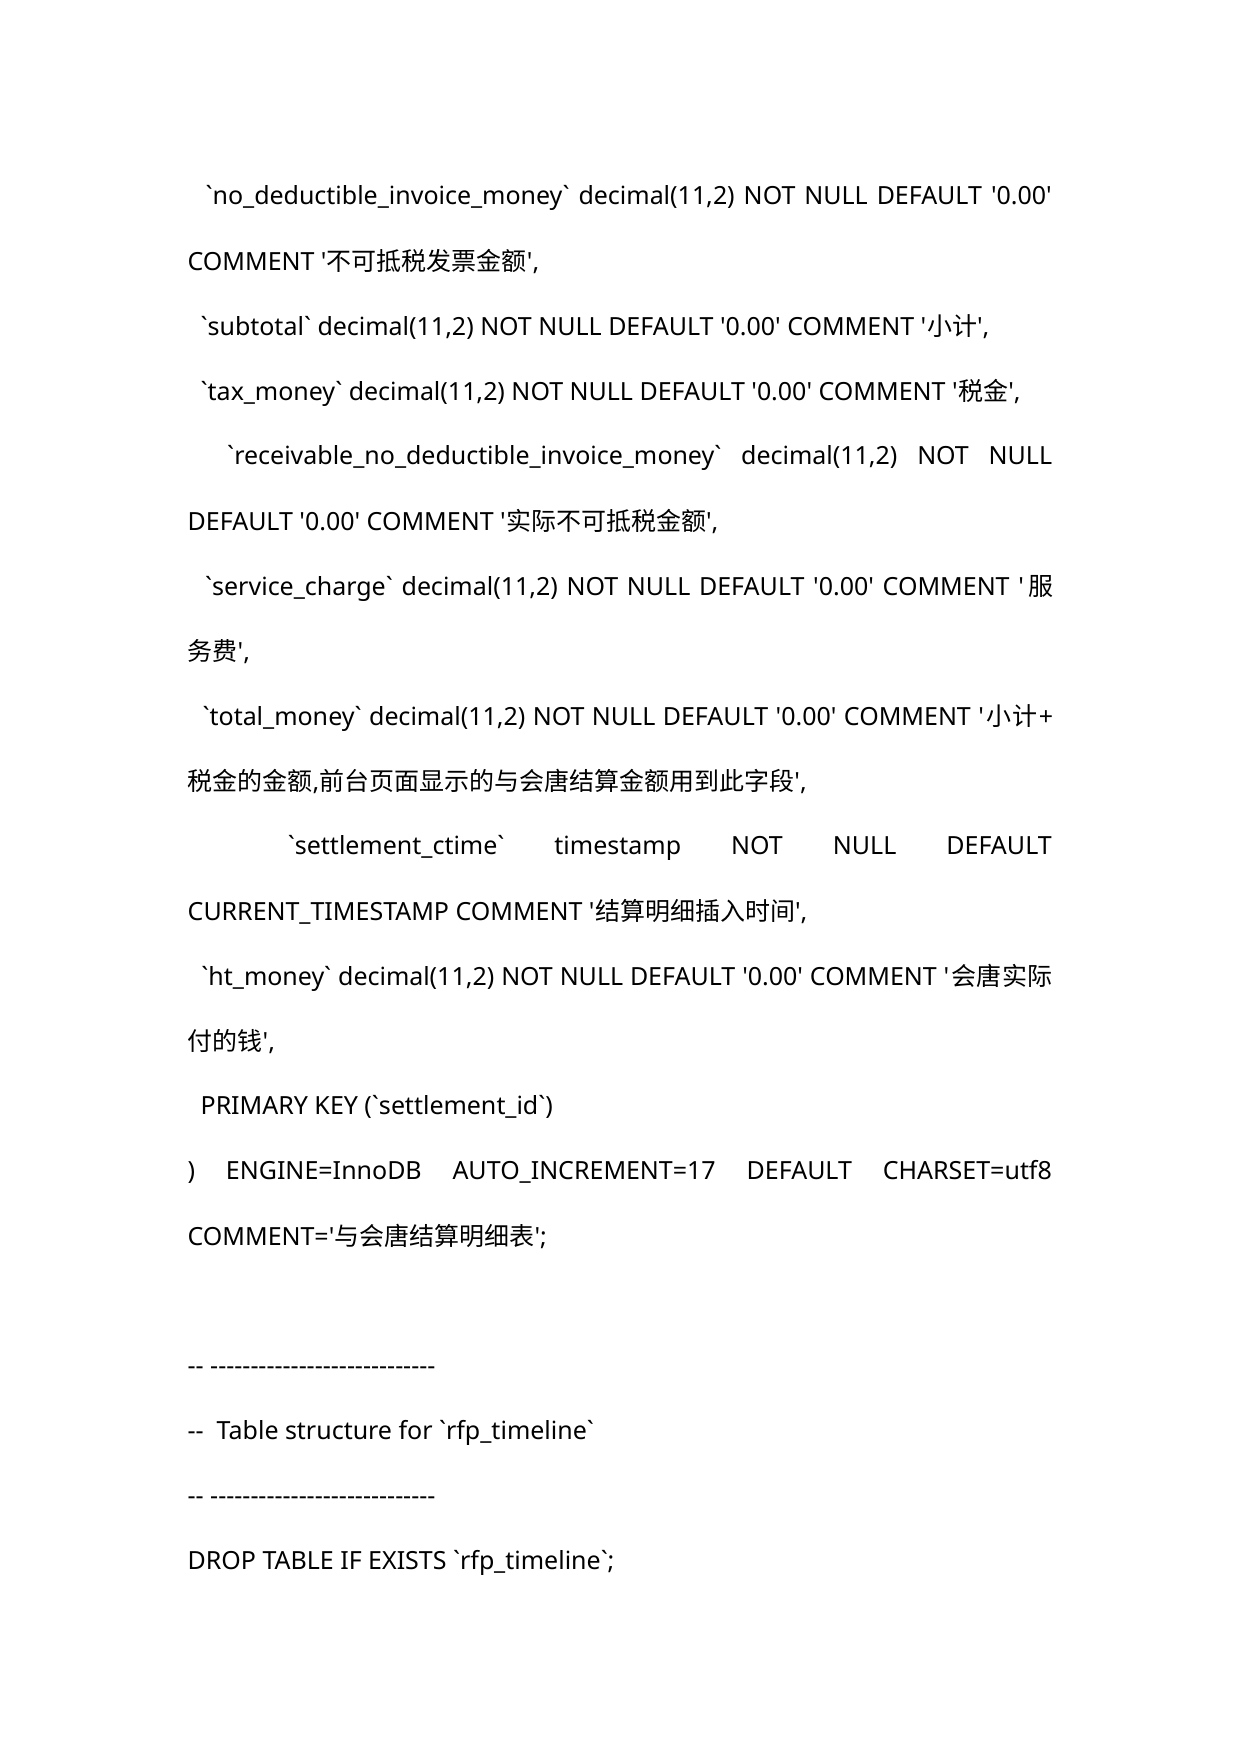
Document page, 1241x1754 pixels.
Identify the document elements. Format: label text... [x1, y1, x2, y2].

text `ht_money` decimal(11,2) NOT NULL DEFAULT '0.00' COMMENT '会唐实际付的钱', [187, 942, 1053, 1072]
text -- Table structure for `rfp_timeline` [187, 1397, 1053, 1462]
text `tax_money` decimal(11,2) NOT NULL DEFAULT '0.00' COMMENT '税金', [187, 357, 1053, 422]
text PRIMARY KEY (`settlement_id`) [187, 1072, 1053, 1137]
text `service_charge` decimal(11,2) NOT NULL DEFAULT '0.00' COMMENT '服务费', [187, 552, 1053, 682]
text -- ---------------------------- [187, 1332, 1053, 1397]
text `settlement_ctime` timestamp NOT NULL DEFAULT CURRENT_TIMESTAMP COMMENT '结算明细插入时间', [187, 812, 1053, 942]
text `receivable_no_deductible_invoice_money` decimal(11,2) NOT NULL DEFAULT '0.00' COMMENT '实际不可抵税金额', [187, 422, 1053, 552]
text DROP TABLE IF EXISTS `rfp_timeline`; [187, 1527, 1053, 1592]
text ) ENGINE=InnoDB AUTO_INCREMENT=17 DEFAULT CHARSET=utf8 COMMENT='与会唐结算明细表'; [187, 1137, 1053, 1267]
text `no_deductible_invoice_money` decimal(11,2) NOT NULL DEFAULT '0.00' COMMENT '不可抵税发票金额', [187, 162, 1053, 292]
text -- ---------------------------- [187, 1462, 1053, 1527]
text `subtotal` decimal(11,2) NOT NULL DEFAULT '0.00' COMMENT '小计', [187, 292, 1053, 357]
text `total_money` decimal(11,2) NOT NULL DEFAULT '0.00' COMMENT '小计+税金的金额,前台页面显示的与会唐结算金额用到此字段', [187, 682, 1053, 812]
